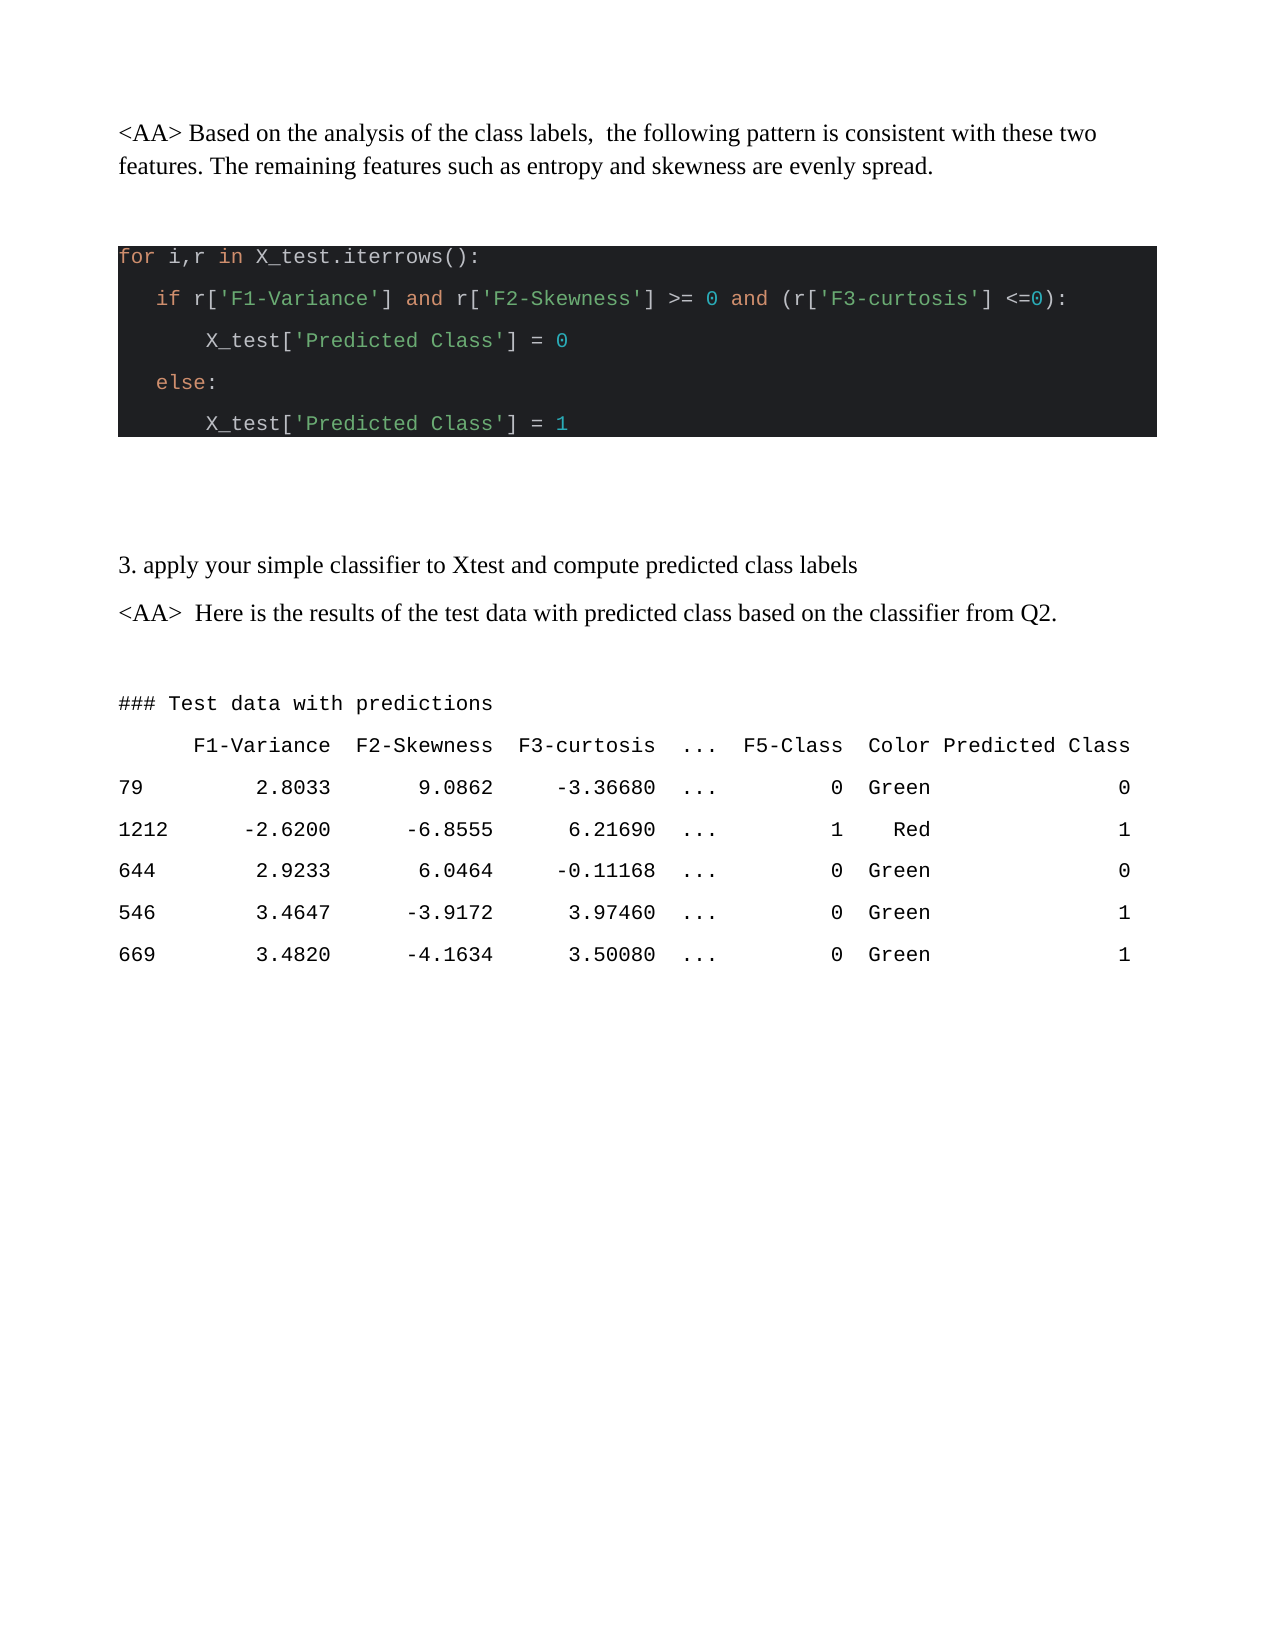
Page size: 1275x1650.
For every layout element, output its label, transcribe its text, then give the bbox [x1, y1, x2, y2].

text <AA> Based on the analysis of the class labels, the following pattern is consistent with these two features. The remaining features such as entropy and skewness are evenly spread. [118, 118, 1157, 180]
text if r['F1-Variance'] and r['F2-Skewness'] >= 0 and (r['F3-curtosis'] <=0): [118, 288, 1157, 312]
text 644 2.9233 6.0464 -0.11168 ... 0 Green 0 [118, 860, 1157, 884]
text 1212 -2.6200 -6.8555 6.21690 ... 1 Red 1 [118, 818, 1157, 842]
text X_test['Predicted Class'] = 0 [118, 330, 1157, 353]
text ### Test data with predictions [118, 693, 1157, 717]
text F1-Variance F2-Skewness F3-curtosis ... F5-Class Color Predicted Class [118, 735, 1157, 759]
text 79 2.8033 9.0862 -3.36680 ... 0 Green 0 [118, 777, 1157, 800]
text <AA> Here is the results of the test data with predicted class based on the classifier from Q2. [118, 598, 1157, 627]
text X_test['Predicted Class'] = 1 [118, 413, 1157, 437]
text else: [118, 372, 1157, 395]
text 669 3.4820 -4.1634 3.50080 ... 0 Green 1 [118, 944, 1157, 967]
text for i,r in X_test.iterrows(): [118, 246, 1157, 270]
text 3. apply your simple classifier to Xtest and compute predicted class labels [118, 550, 1157, 579]
text 546 3.4647 -3.9172 3.97460 ... 0 Green 1 [118, 902, 1157, 926]
